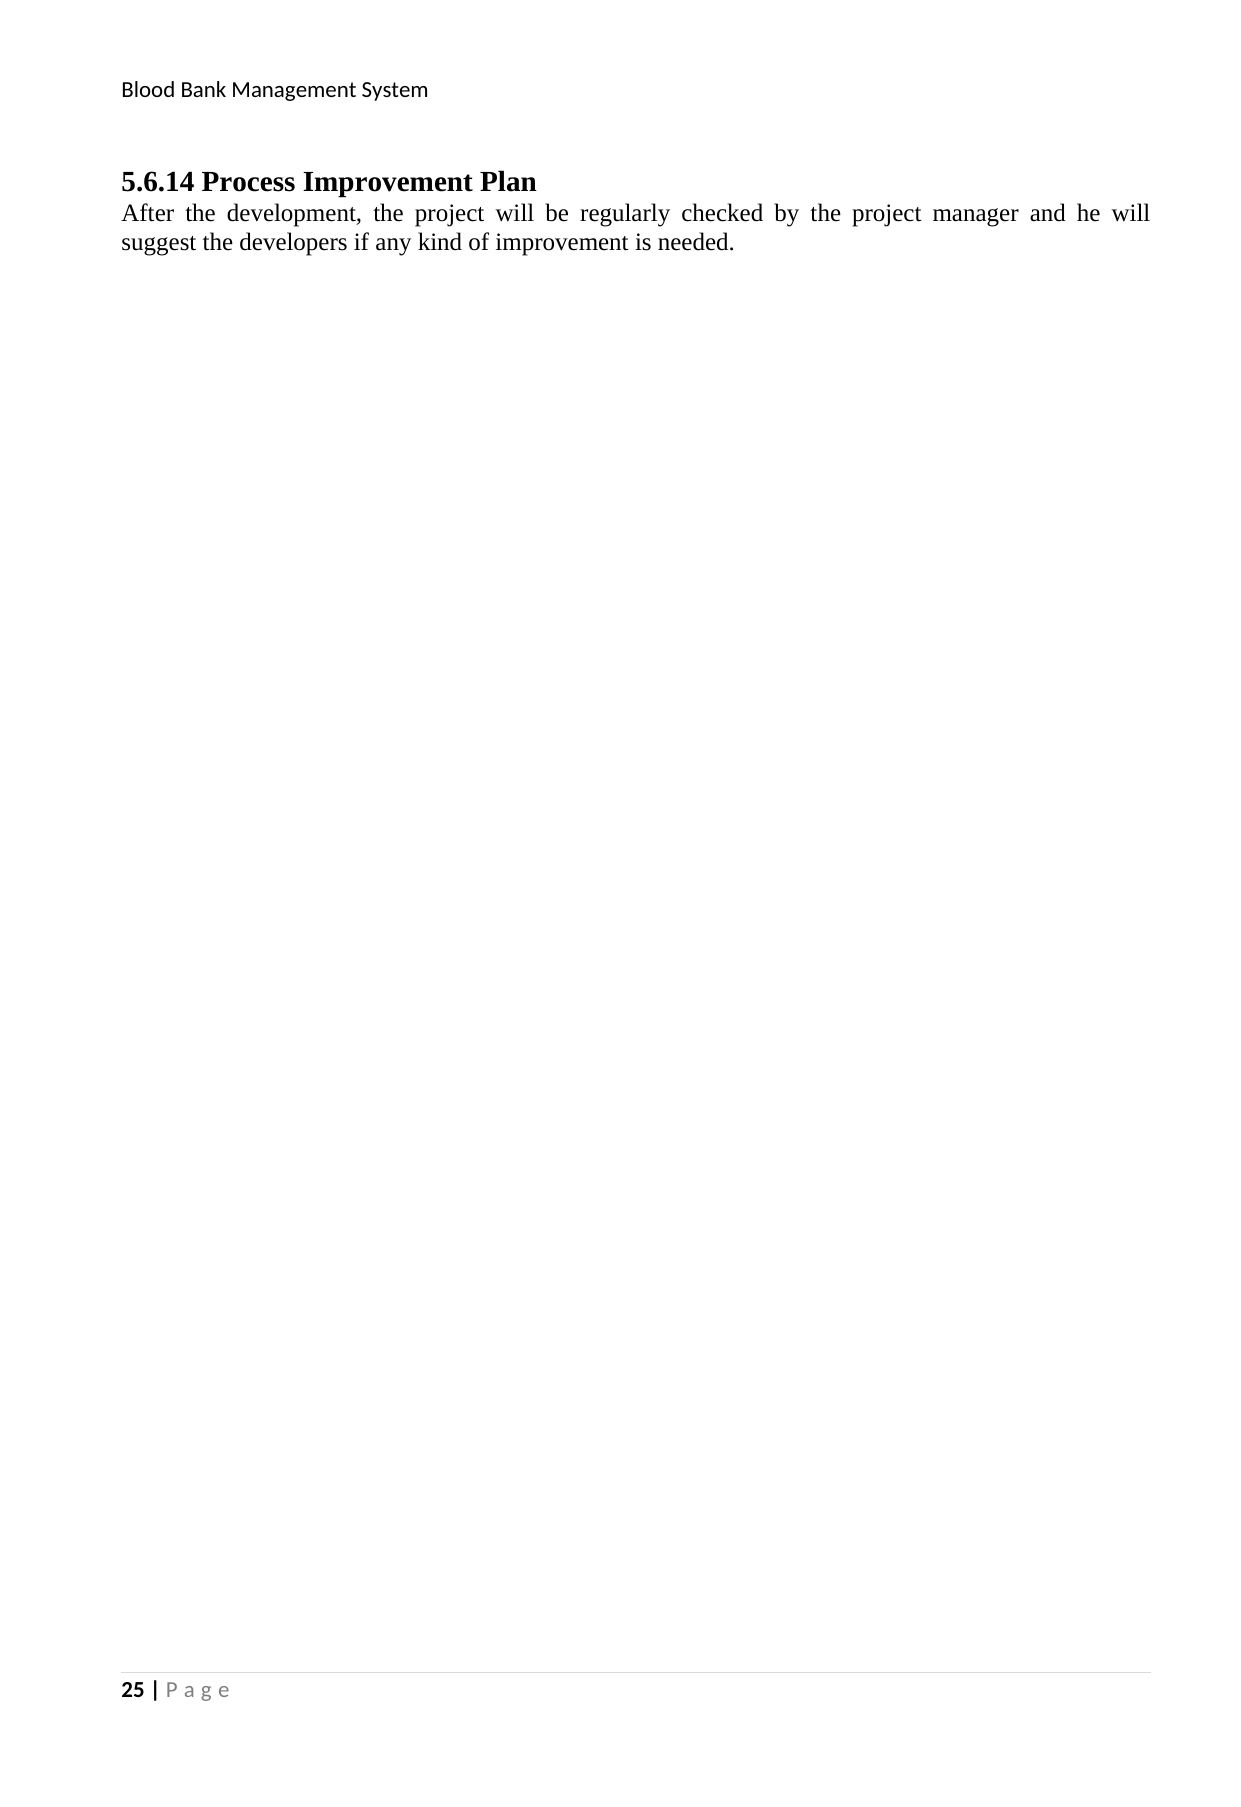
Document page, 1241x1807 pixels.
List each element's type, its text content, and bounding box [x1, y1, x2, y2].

text 5.6.14 Process Improvement Plan [121, 164, 1151, 198]
text After the development, the project will be regularly checked by the project manager and he will suggest the developers if any kind of improvement is needed. [121, 198, 1151, 256]
